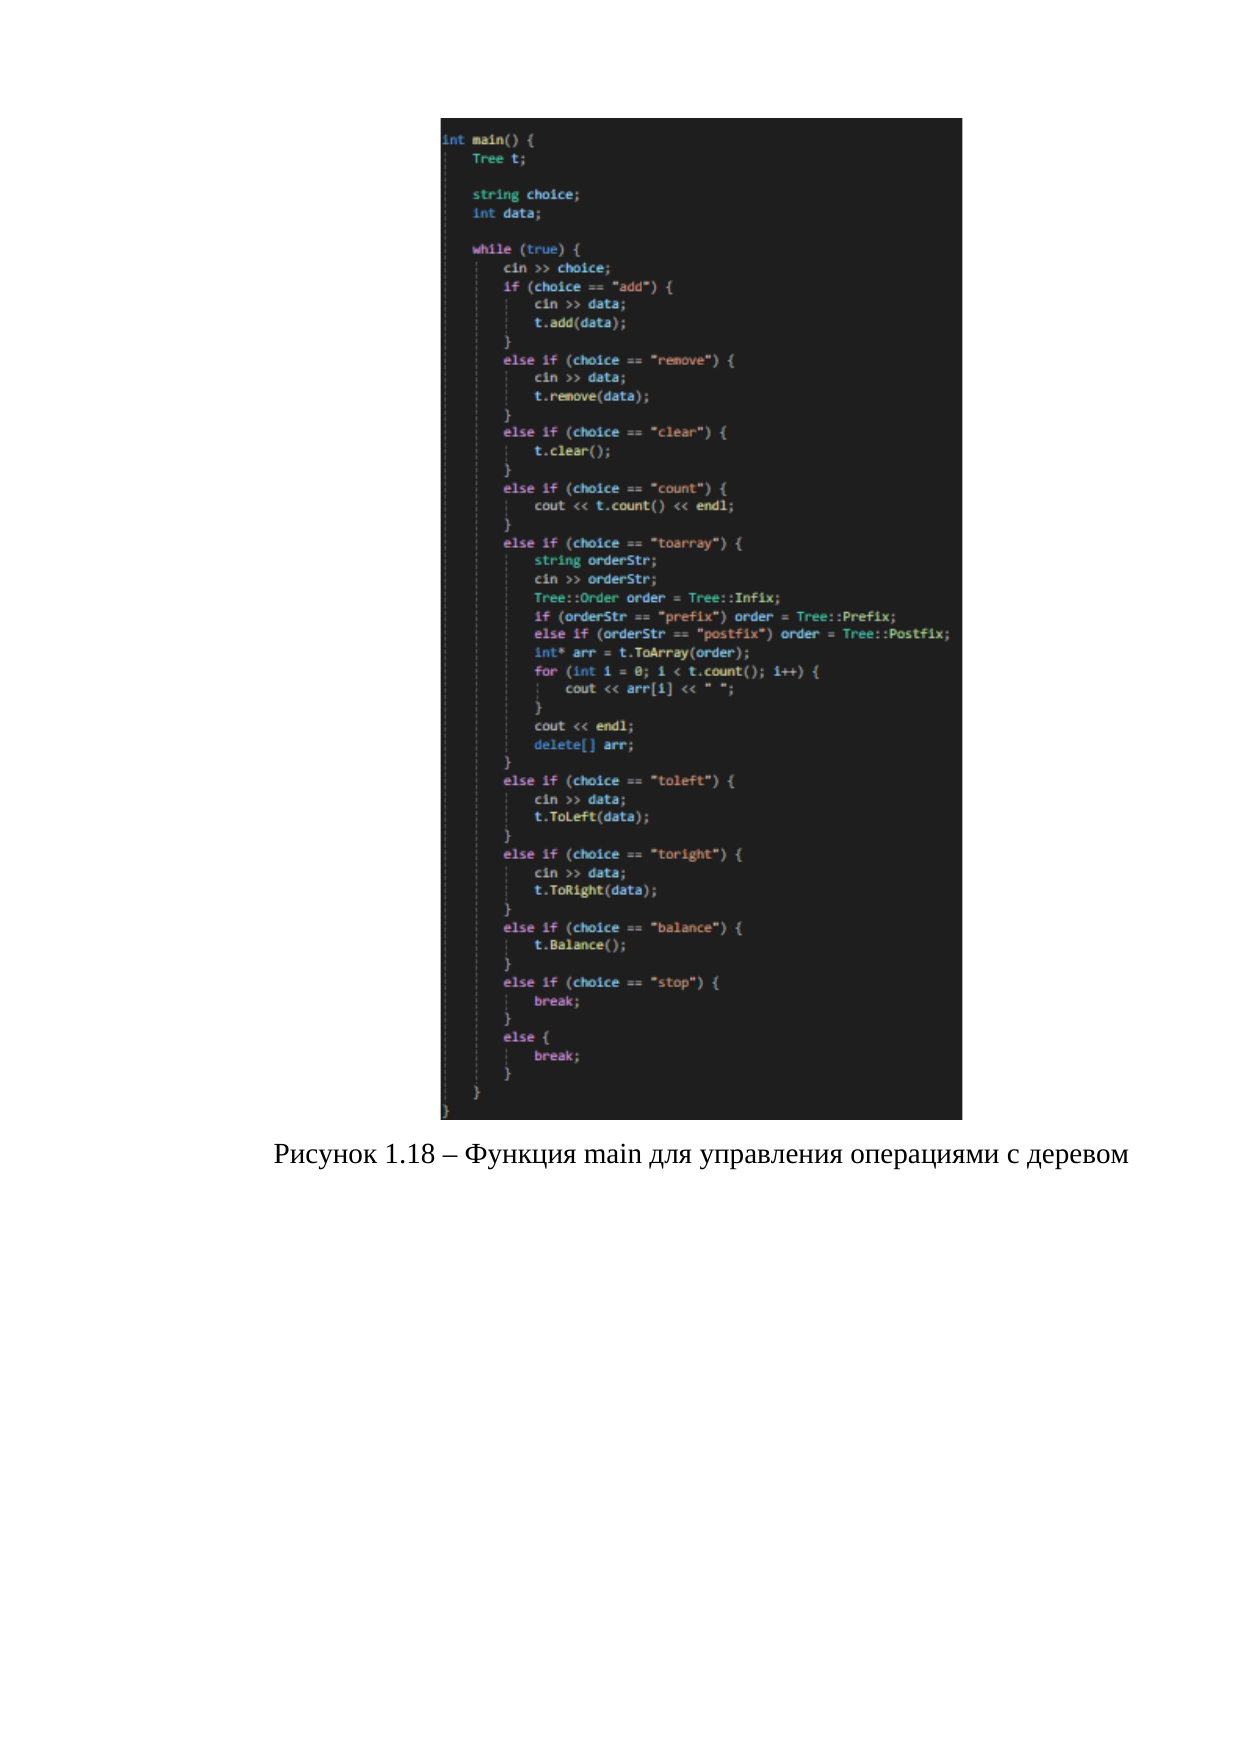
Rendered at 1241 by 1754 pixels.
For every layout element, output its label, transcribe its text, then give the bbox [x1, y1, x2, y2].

picture [440, 118, 963, 1120]
text Рисунок 1.18 – Функция main для управления операциями с деревом [177, 1136, 1152, 1170]
